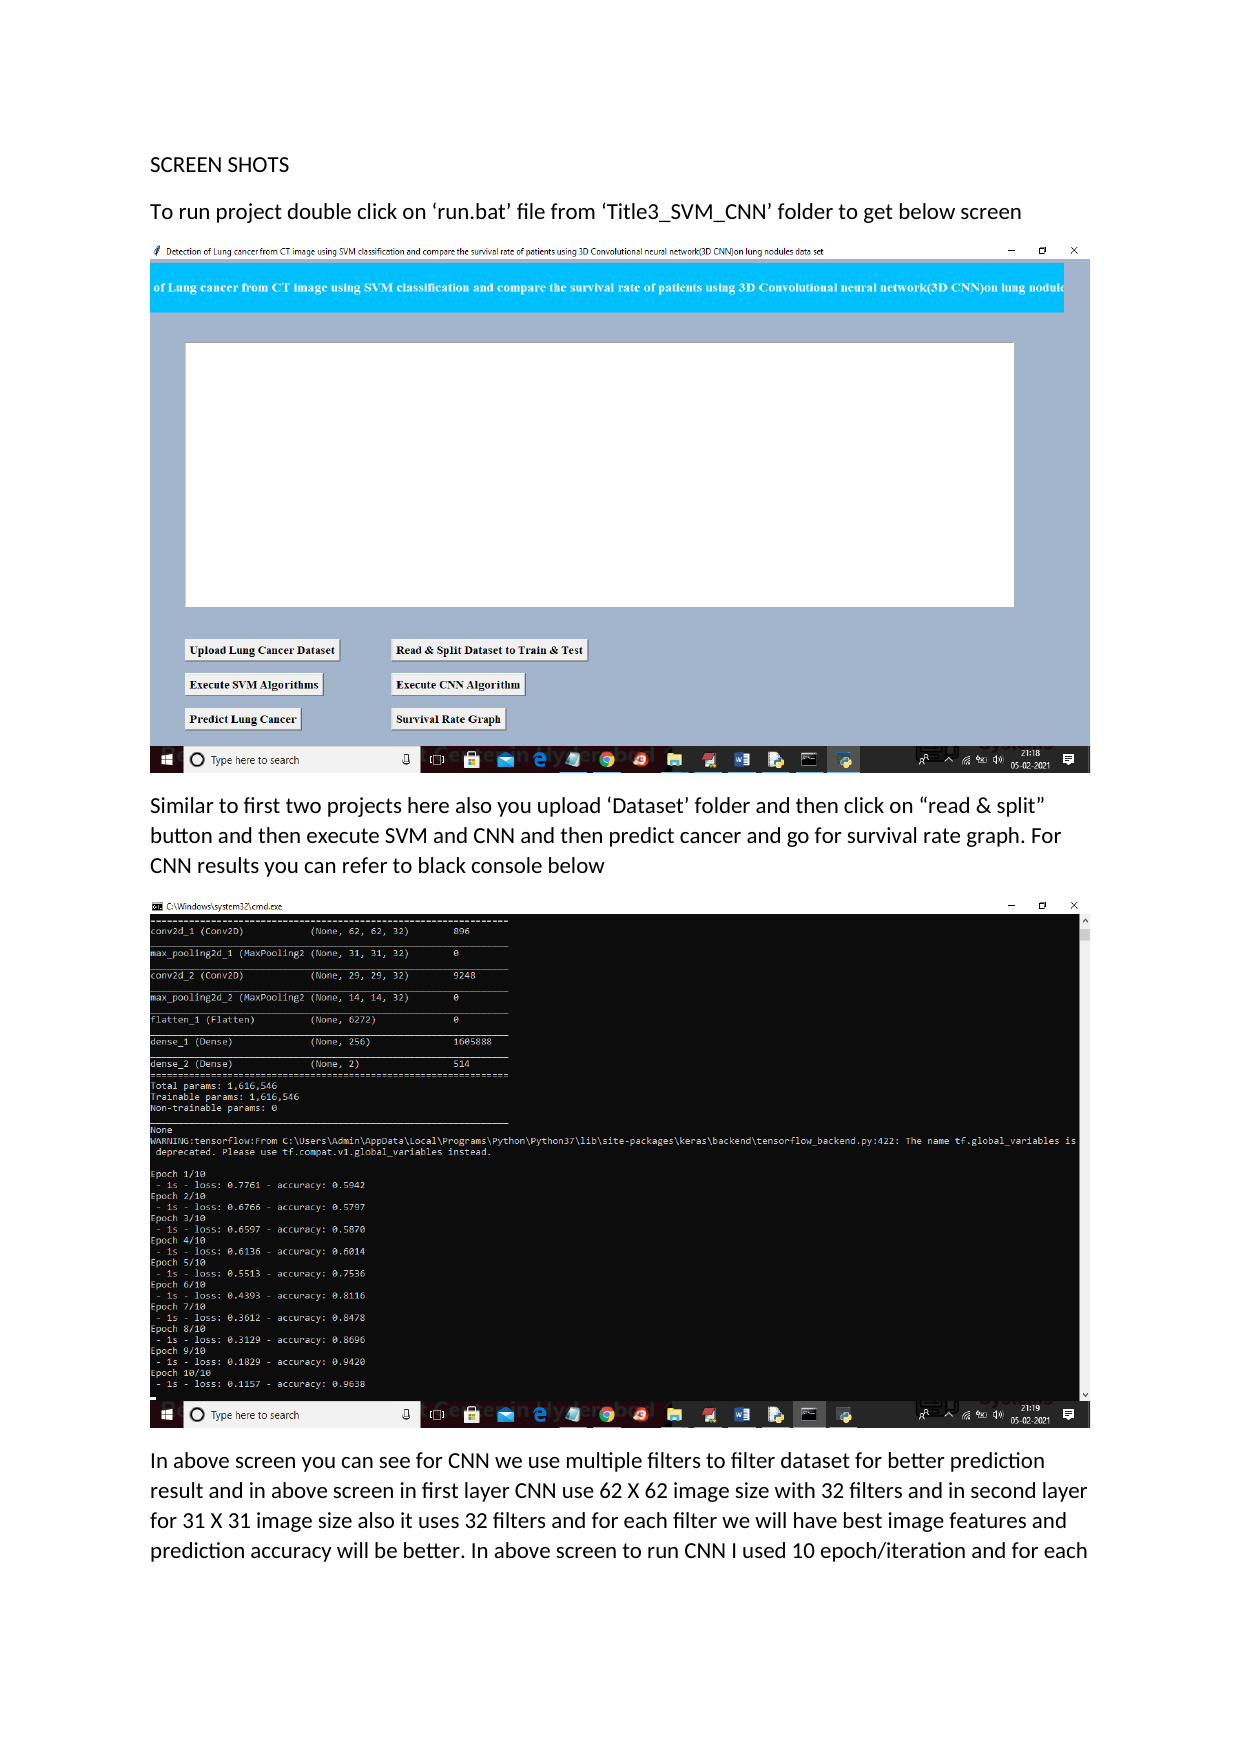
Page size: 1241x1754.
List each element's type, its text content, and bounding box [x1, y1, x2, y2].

picture [429, 284, 437, 291]
text To run project double click on ‘run.bat’ file from ‘Title3_SVM_CNN’ folder to get below screen [150, 197, 1090, 225]
picture [508, 286, 519, 291]
picture [150, 243, 1091, 773]
picture [720, 285, 727, 291]
picture [404, 284, 411, 291]
picture [150, 898, 1091, 1428]
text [150, 1446, 1090, 1565]
text SCREEN SHOTS [150, 150, 1090, 178]
text Similar to first two projects here also you upload ‘Dataset’ folder and then click on “read & split” button and then execute SVM and CNN and then predict cancer and go for survival rate graph. For CNN results you can refer to black console below [150, 791, 1090, 880]
picture [460, 286, 468, 291]
